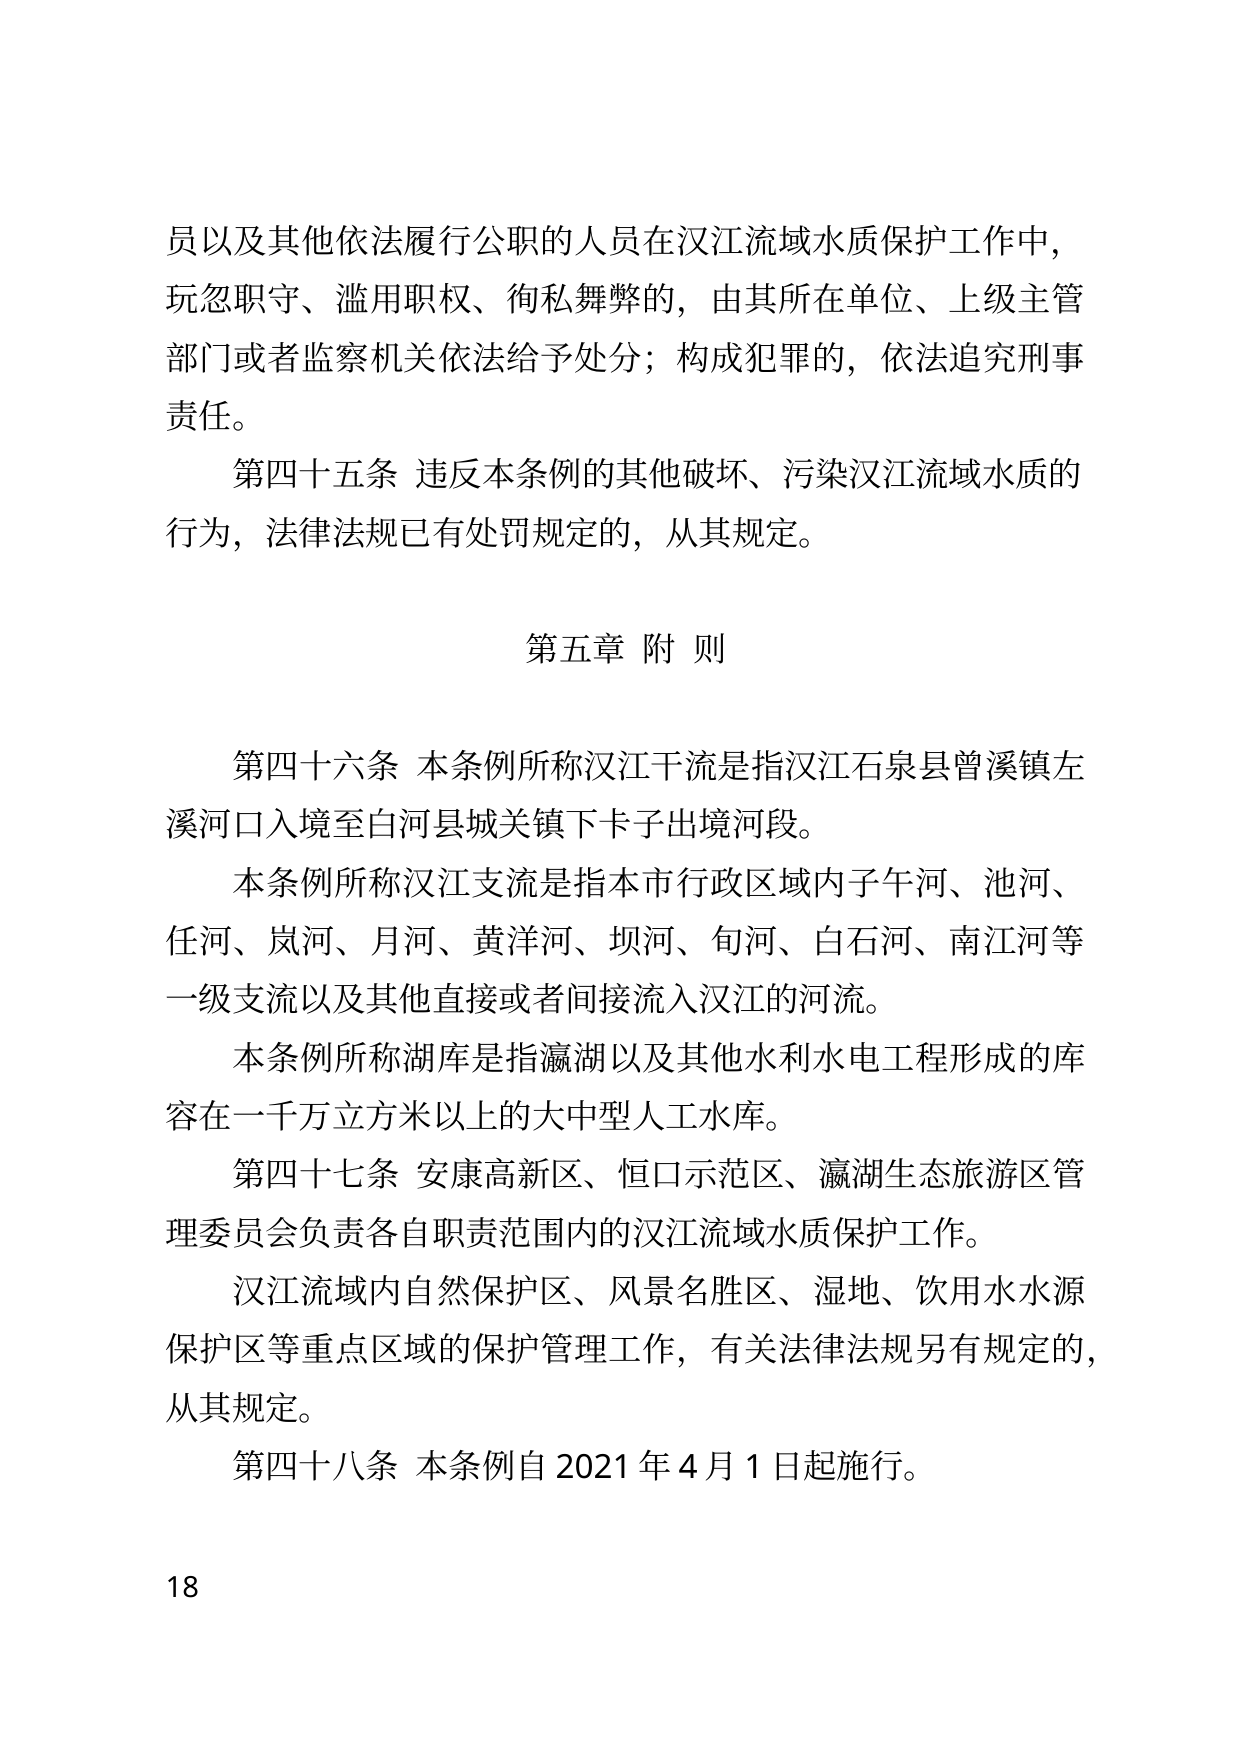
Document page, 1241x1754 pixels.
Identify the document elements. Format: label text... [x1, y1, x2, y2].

text 汉江流域内自然保护区、风景名胜区、湿地、饮用水水源保护区等重点区域的保护管理工作，有关法律法规另有规定的，从其规定。 [165, 1257, 1087, 1432]
text 本条例所称汉江支流是指本市行政区域内子午河、池河、任河、岚河、月河、黄洋河、坝河、旬河、白石河、南江河等一级支流以及其他直接或者间接流入汉江的河流。 [165, 848, 1087, 1023]
text 第四十八条 本条例自2021年4月1日起施行。 [165, 1432, 1087, 1490]
text 第四十七条 安康高新区、恒口示范区、瀛湖生态旅游区管理委员会负责各自职责范围内的汉江流域水质保护工作。 [165, 1140, 1087, 1257]
text 第四十六条 本条例所称汉江干流是指汉江石泉县曾溪镇左溪河口入境至白河县城关镇下卡子出境河段。 [165, 732, 1087, 848]
text 第四十五条 违反本条例的其他破坏、污染汉江流域水质的行为，法律法规已有处罚规定的，从其规定。 [165, 440, 1087, 557]
text 第五章 附 则 [165, 615, 1087, 673]
text 本条例所称湖库是指瀛湖以及其他水利水电工程形成的库容在一千万立方米以上的大中型人工水库。 [165, 1023, 1087, 1140]
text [165, 207, 1087, 440]
